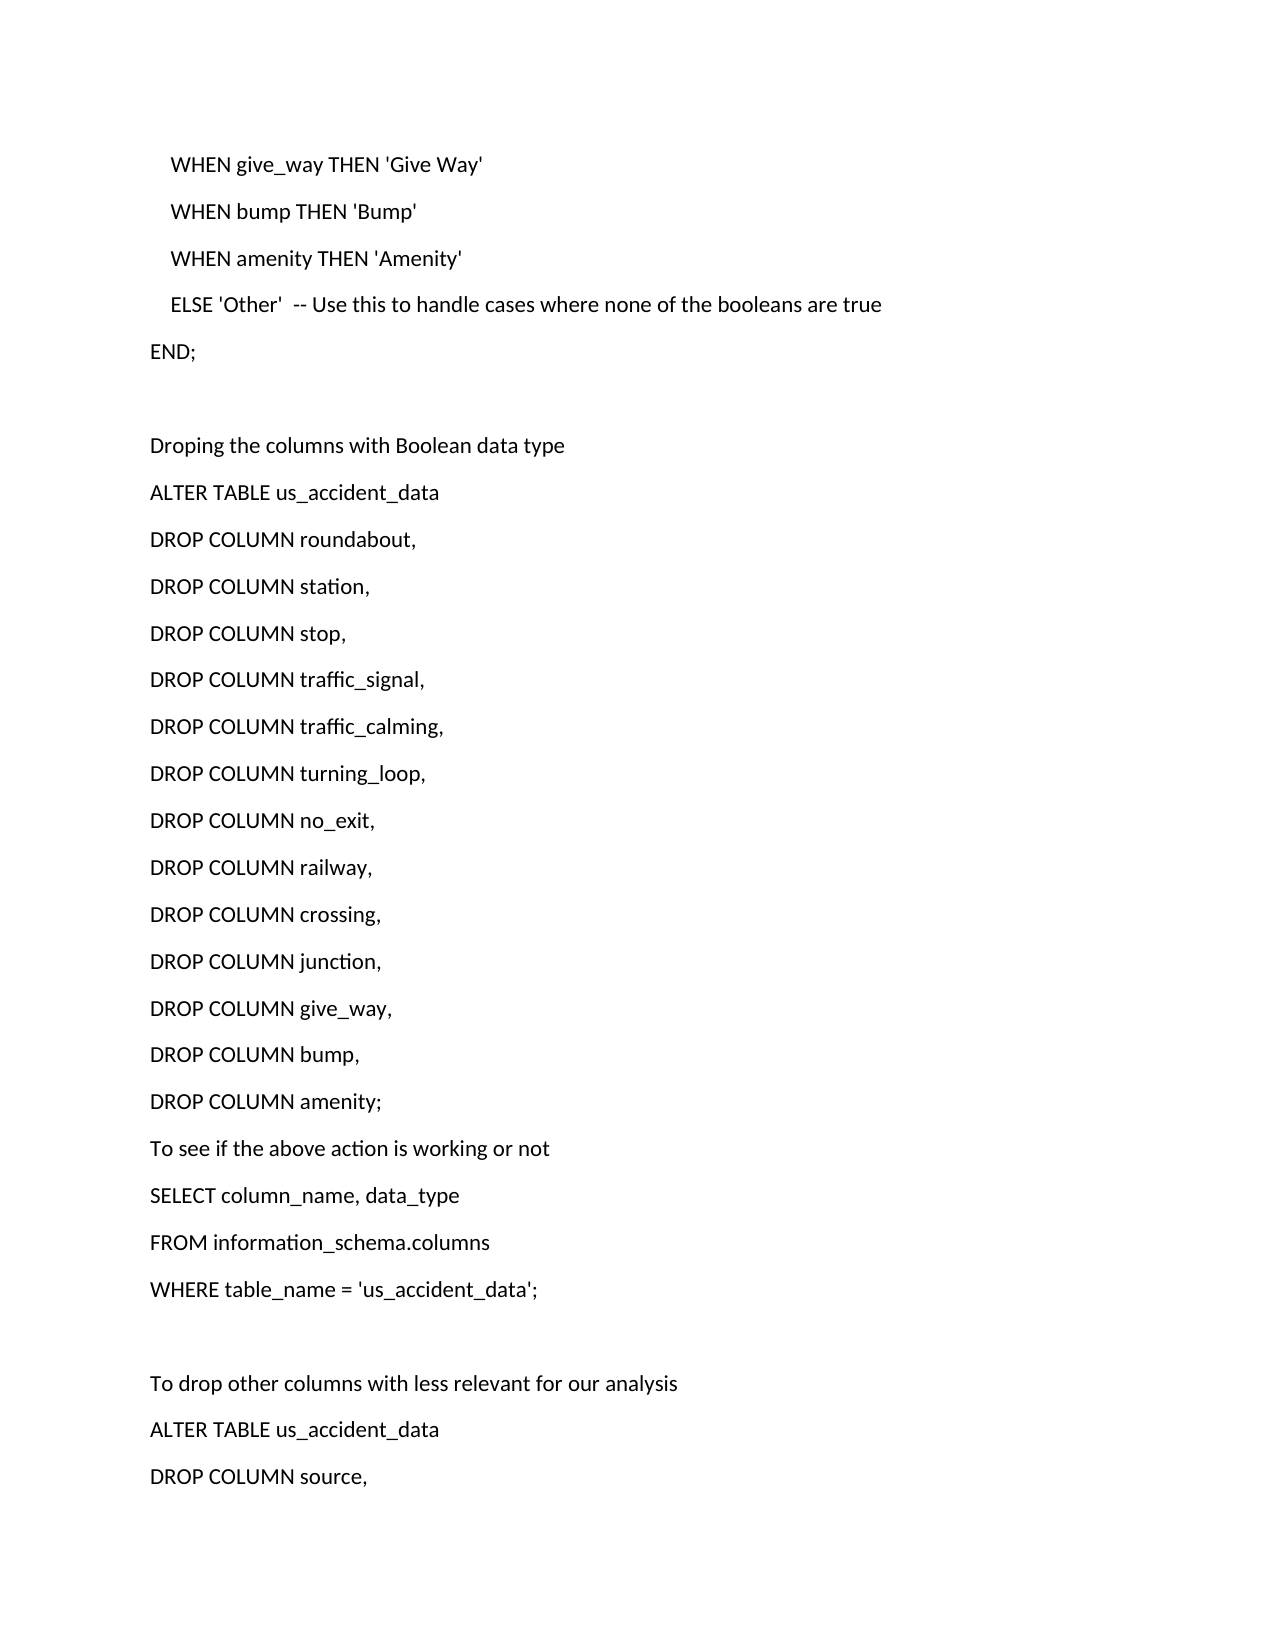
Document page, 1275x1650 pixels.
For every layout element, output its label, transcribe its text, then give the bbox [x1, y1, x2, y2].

text DROP COLUMN bump, [150, 1041, 1125, 1069]
text DROP COLUMN traffic_calming, [150, 712, 1125, 741]
text FROM information_schema.columns [150, 1228, 1125, 1256]
text Droping the columns with Boolean data type [150, 431, 1125, 459]
text DROP COLUMN source, [150, 1462, 1125, 1491]
text DROP COLUMN no_exit, [150, 806, 1125, 834]
text To see if the above action is working or not [150, 1134, 1125, 1162]
text DROP COLUMN turning_loop, [150, 759, 1125, 787]
text WHEN give_way THEN 'Give Way' [150, 150, 1125, 178]
text DROP COLUMN junction, [150, 947, 1125, 975]
text DROP COLUMN crossing, [150, 900, 1125, 928]
text WHEN bump THEN 'Bump' [150, 197, 1125, 225]
text DROP COLUMN traffic_signal, [150, 666, 1125, 694]
text ELSE 'Other' -- Use this to handle cases where none of the booleans are true [150, 291, 1125, 319]
text DROP COLUMN station, [150, 572, 1125, 600]
text DROP COLUMN roundabout, [150, 525, 1125, 553]
text DROP COLUMN stop, [150, 619, 1125, 647]
text ALTER TABLE us_accident_data [150, 1416, 1125, 1444]
text END; [150, 337, 1125, 366]
text WHEN amenity THEN 'Amenity' [150, 244, 1125, 272]
text WHERE table_name = 'us_accident_data'; [150, 1275, 1125, 1303]
text ALTER TABLE us_accident_data [150, 478, 1125, 506]
text To drop other columns with less relevant for our analysis [150, 1369, 1125, 1397]
text DROP COLUMN railway, [150, 853, 1125, 881]
text DROP COLUMN give_way, [150, 994, 1125, 1022]
text SELECT column_name, data_type [150, 1181, 1125, 1209]
text DROP COLUMN amenity; [150, 1087, 1125, 1116]
